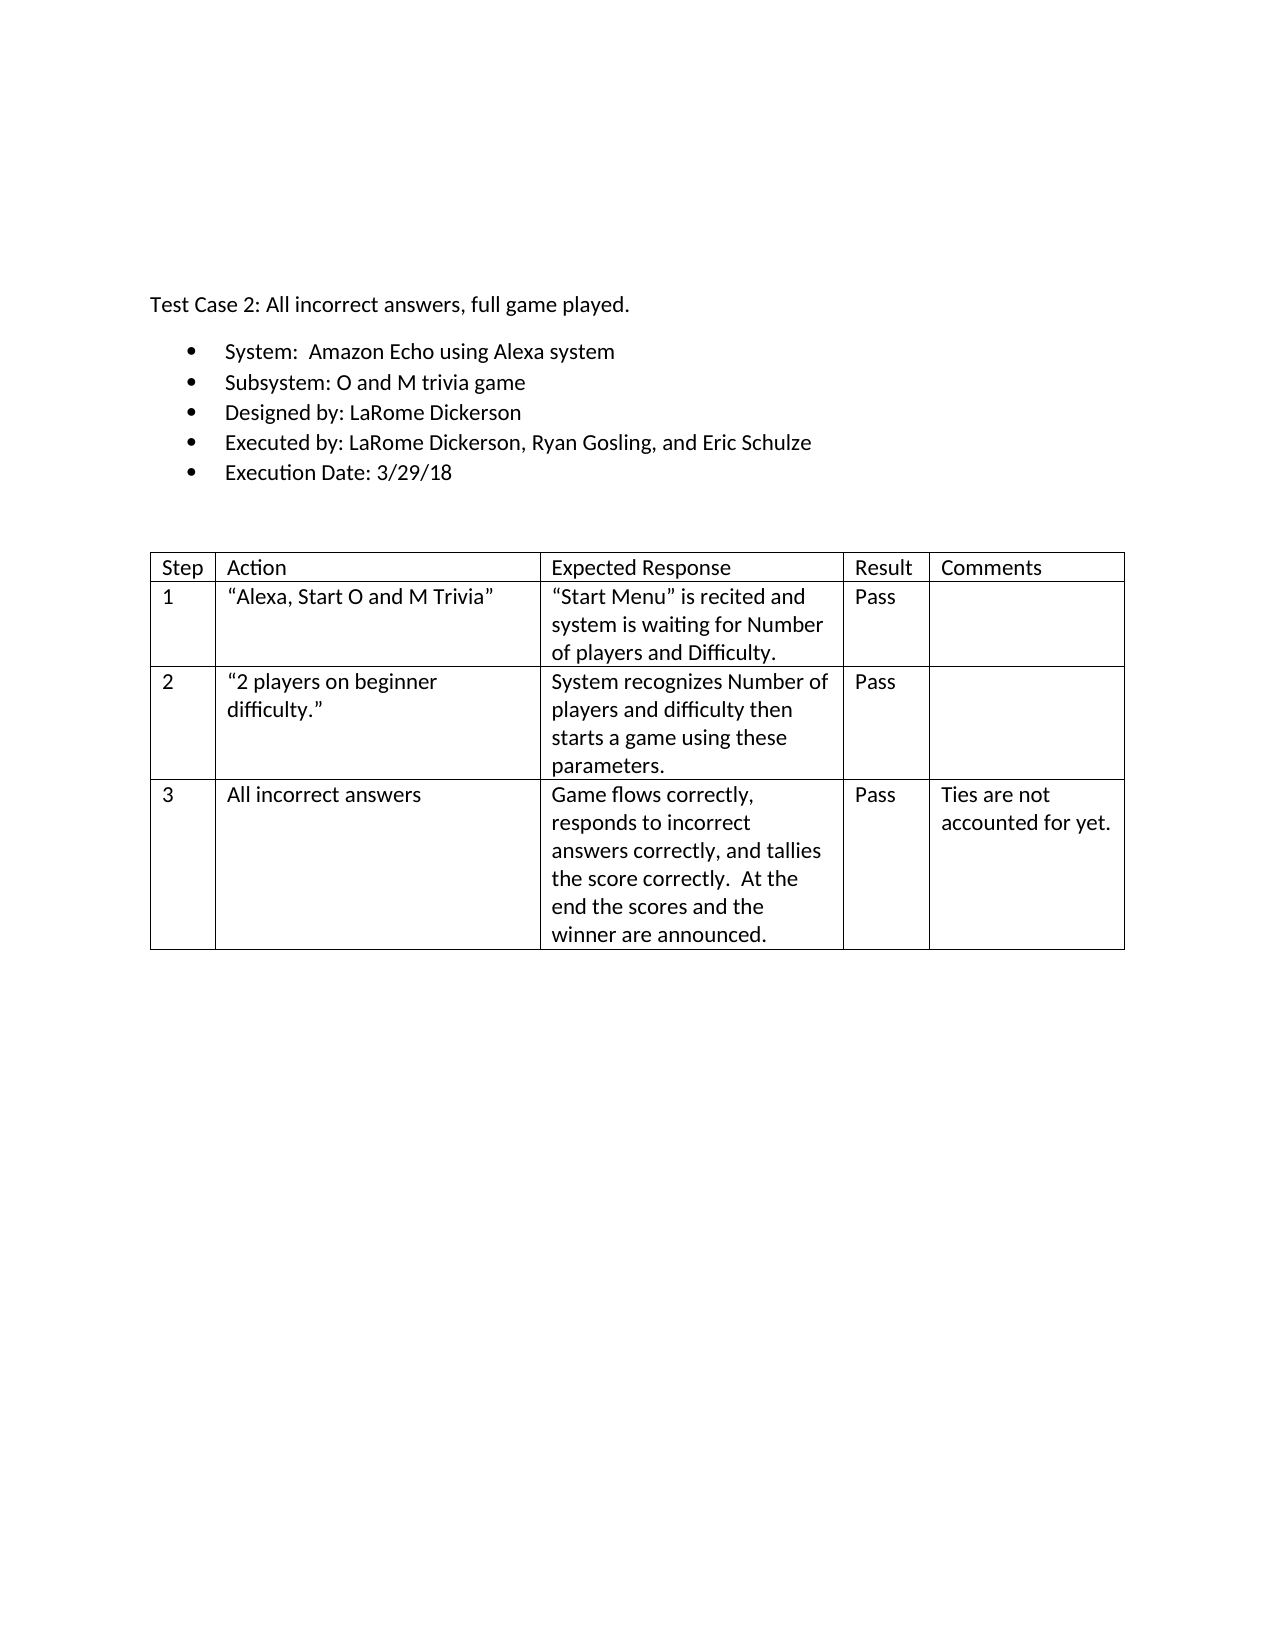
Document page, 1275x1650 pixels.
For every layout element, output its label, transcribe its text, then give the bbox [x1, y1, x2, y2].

list Designed by: LaRome Dickerson [187, 398, 1125, 426]
table_cell Game flows correctly, responds to incorrect answers correctly, and tallies the score correctly. At the end the scores and the winner are announced. [541, 780, 843, 948]
table_cell 3 [151, 780, 215, 948]
table_cell Ties are not accounted for yet. [930, 780, 1124, 948]
table_header Step [151, 553, 215, 581]
table_header Result [844, 553, 929, 581]
list System: Amazon Echo using Alexa system [187, 337, 1125, 366]
table_cell All incorrect answers [216, 780, 540, 948]
table_cell System recognizes Number of players and difficulty then starts a game using these parameters. [541, 667, 843, 779]
table_cell “2 players on beginner difficulty.” [216, 667, 540, 779]
table_cell Pass [844, 780, 929, 948]
list Executed by: LaRome Dickerson, Ryan Gosling, and Eric Schulze [187, 428, 1125, 456]
table_cell “Alexa, Start O and M Trivia” [216, 582, 540, 666]
text Test Case 2: All incorrect answers, full game played. [150, 291, 1125, 319]
list Subsystem: O and M trivia game [187, 368, 1125, 396]
table_header Expected Response [541, 553, 843, 581]
table_header Action [216, 553, 540, 581]
table_header Comments [930, 553, 1124, 581]
table_cell Pass [844, 667, 929, 779]
table_cell Pass [844, 582, 929, 666]
table_cell 1 [151, 582, 215, 666]
table_cell 2 [151, 667, 215, 779]
table_cell “Start Menu” is recited and system is waiting for Number of players and Difficulty. [541, 582, 843, 666]
list Execution Date: 3/29/18 [187, 458, 1125, 486]
table_cell [930, 582, 1124, 666]
table_cell [930, 667, 1124, 779]
